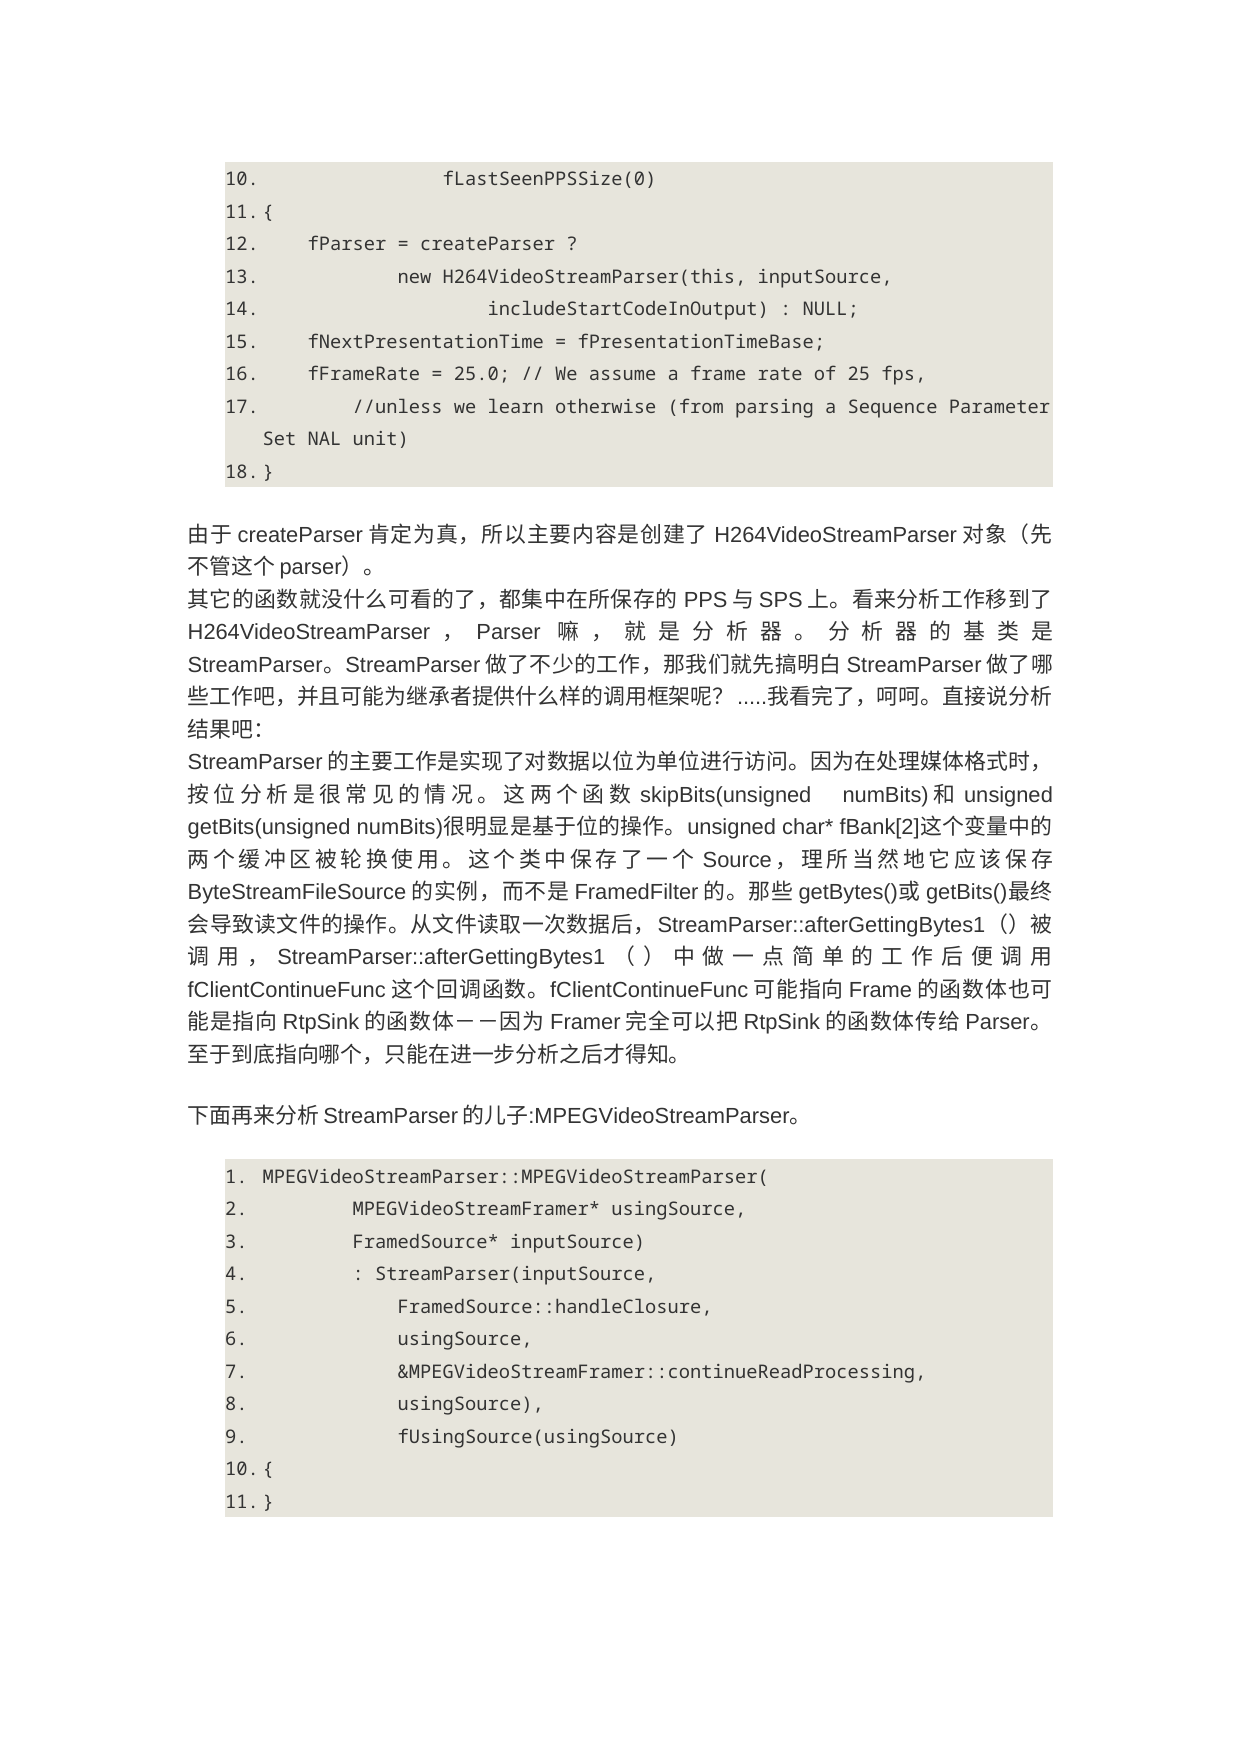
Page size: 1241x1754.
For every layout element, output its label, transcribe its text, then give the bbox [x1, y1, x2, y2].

list { [225, 1452, 1053, 1484]
list new H264VideoStreamParser(this, inputSource, [225, 259, 1053, 292]
list fFrameRate = 25.0; // We assume a frame rate of 25 fps, [225, 357, 1053, 389]
list } [225, 454, 1053, 487]
list { [225, 194, 1053, 227]
text 由于createParser肯定为真，所以主要内容是创建了H264VideoStreamParser对象（先不管这个parser）。 其它的函数就没什么可看的了，都集中在所保存的PPS与SPS上。看来分析工作移到了H264VideoStreamParser，Parser嘛，就是分析器。分析器的基类是StreamParser。StreamParser做了不少的工作，那我们就先搞明白StreamParser做了哪些工作吧，并且可能为继承者提供什么样的调用框架呢？.....我看完了，呵呵。直接说分析结果吧： StreamParser的主要工作是实现了对数据以位为单位进行访问。因为在处理媒体格式时，按位分析是很常见的情况。这两个函数skipBits(unsigned numBits)和unsigned getBits(unsigned numBits)很明显是基于位的操作。unsigned char* fBank[2]这个变量中的两个缓冲区被轮换使用。这个类中保存了一个Source，理所当然地它应该保存ByteStreamFileSource的实例，而不是FramedFilter的。那些getBytes()或getBits()最终会导致读文件的操作。从文件读取一次数据后，StreamParser::afterGettingBytes1（）被调用，StreamParser::afterGettingBytes1（）中做一点简单的工作后便调用fClientContinueFunc这个回调函数。fClientContinueFunc可能指向Frame的函数体也可能是指向RtpSink的函数体－－因为Framer完全可以把RtpSink的函数体传给Parser。至于到底指向哪个，只能在进一步分析之后才得知。 [187, 516, 1053, 1069]
list includeStartCodeInOutput) : NULL; [225, 292, 1053, 324]
list FramedSource::handleClosure, [225, 1289, 1053, 1322]
list fNextPresentationTime = fPresentationTimeBase; [225, 324, 1053, 357]
list usingSource), [225, 1387, 1053, 1419]
list MPEGVideoStreamParser::MPEGVideoStreamParser( [225, 1159, 1053, 1192]
list //unless we learn otherwise (from parsing a Sequence Parameter Set NAL unit) [225, 389, 1053, 454]
list &MPEGVideoStreamFramer::continueReadProcessing, [225, 1354, 1053, 1387]
list usingSource, [225, 1322, 1053, 1354]
list fParser = createParser ? [225, 227, 1053, 259]
list FramedSource* inputSource) [225, 1224, 1053, 1257]
list : StreamParser(inputSource, [225, 1257, 1053, 1289]
text 下面再来分析StreamParser的儿子:MPEGVideoStreamParser。 [187, 1098, 1053, 1130]
list MPEGVideoStreamFramer* usingSource, [225, 1192, 1053, 1224]
list fUsingSource(usingSource) [225, 1419, 1053, 1452]
list } [225, 1484, 1053, 1517]
list fLastSeenPPSSize(0) [225, 162, 1053, 194]
